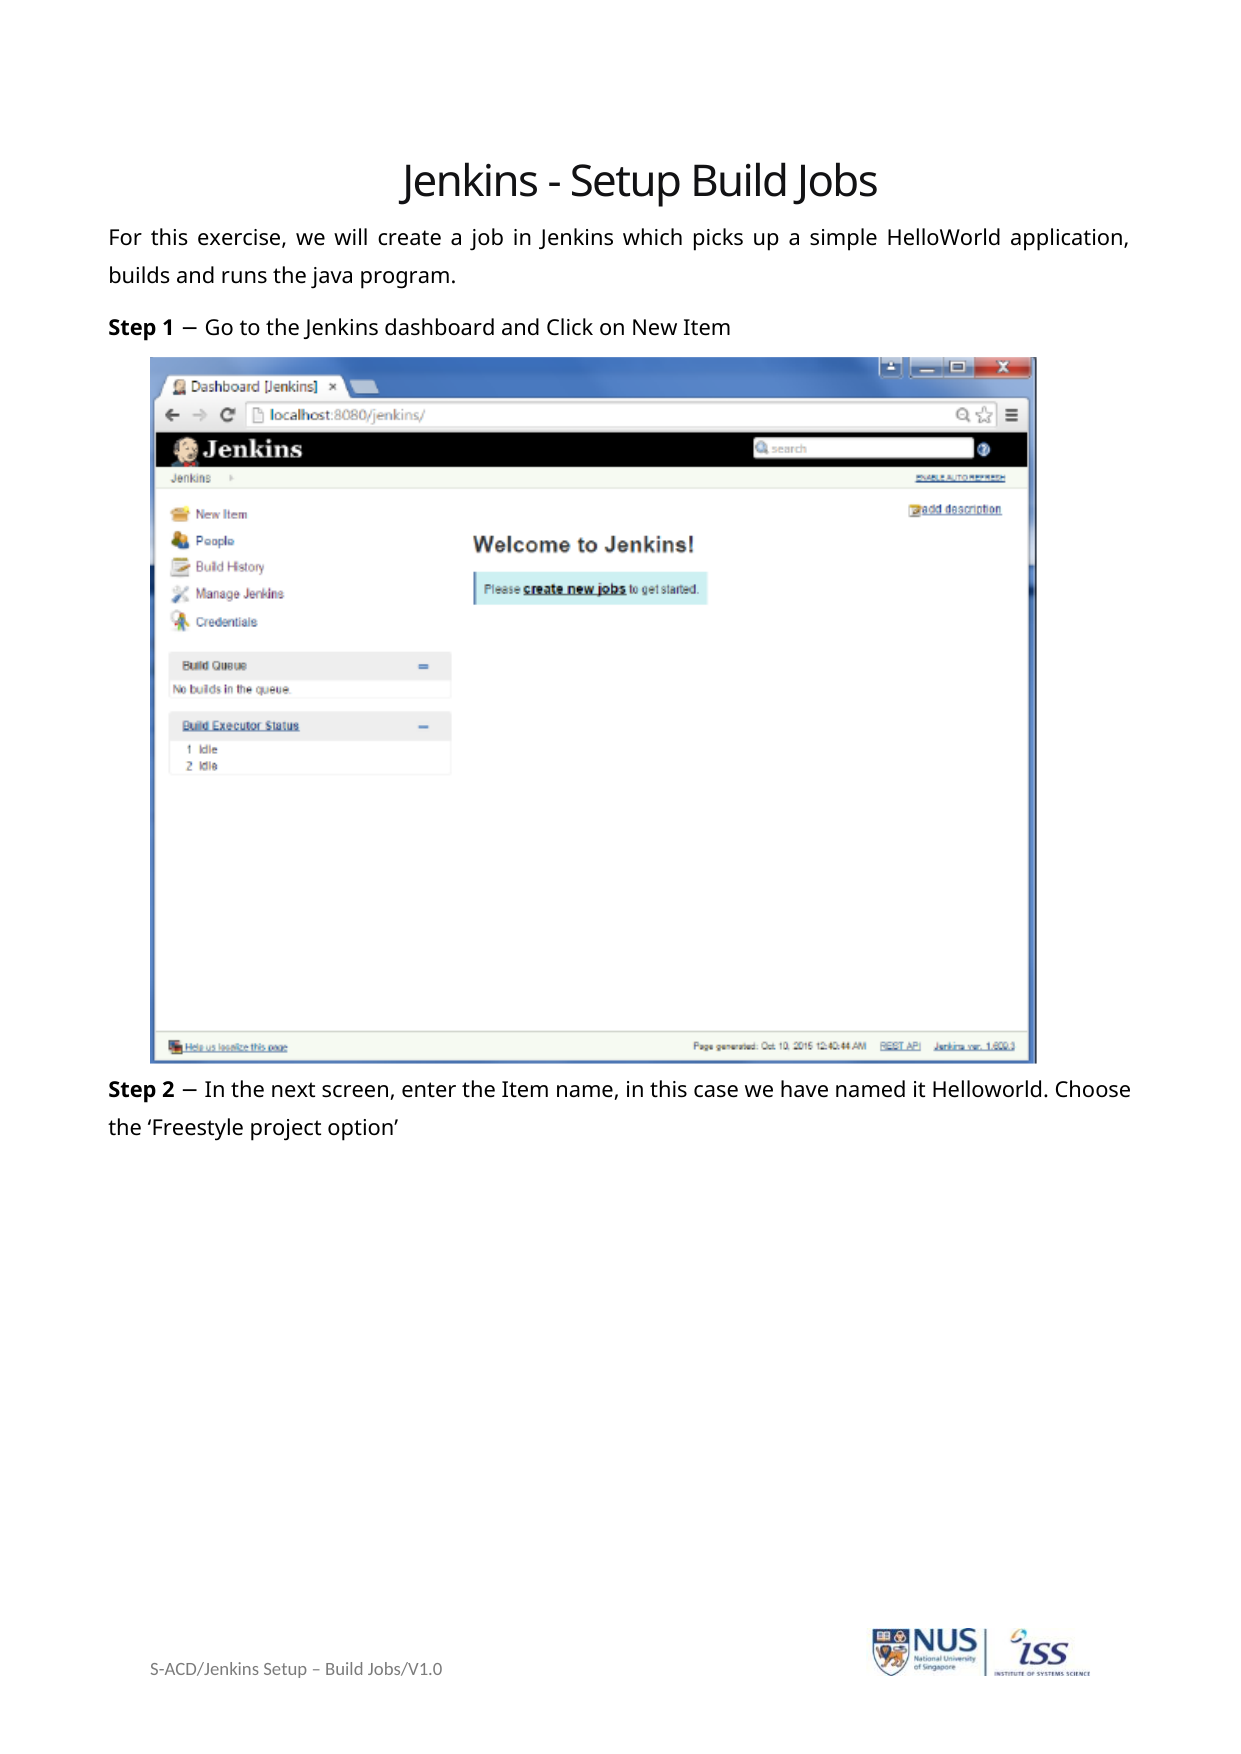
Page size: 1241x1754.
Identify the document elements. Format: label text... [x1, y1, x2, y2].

text Jenkins - Setup Build Jobs [150, 150, 1132, 209]
picture [866, 1628, 1091, 1676]
text Step 1 − Go to the Jenkins dashboard and Click on New Item [108, 304, 1132, 342]
picture [150, 357, 1039, 1067]
text For this exercise, we will create a job in Jenkins which picks up a simple HelloWorld application, builds and runs the java program. [108, 214, 1132, 289]
text Step 2 − In the next screen, enter the Item name, in this case we have named it Helloworld. Choose the ‘Freestyle project option’ [108, 1066, 1132, 1141]
